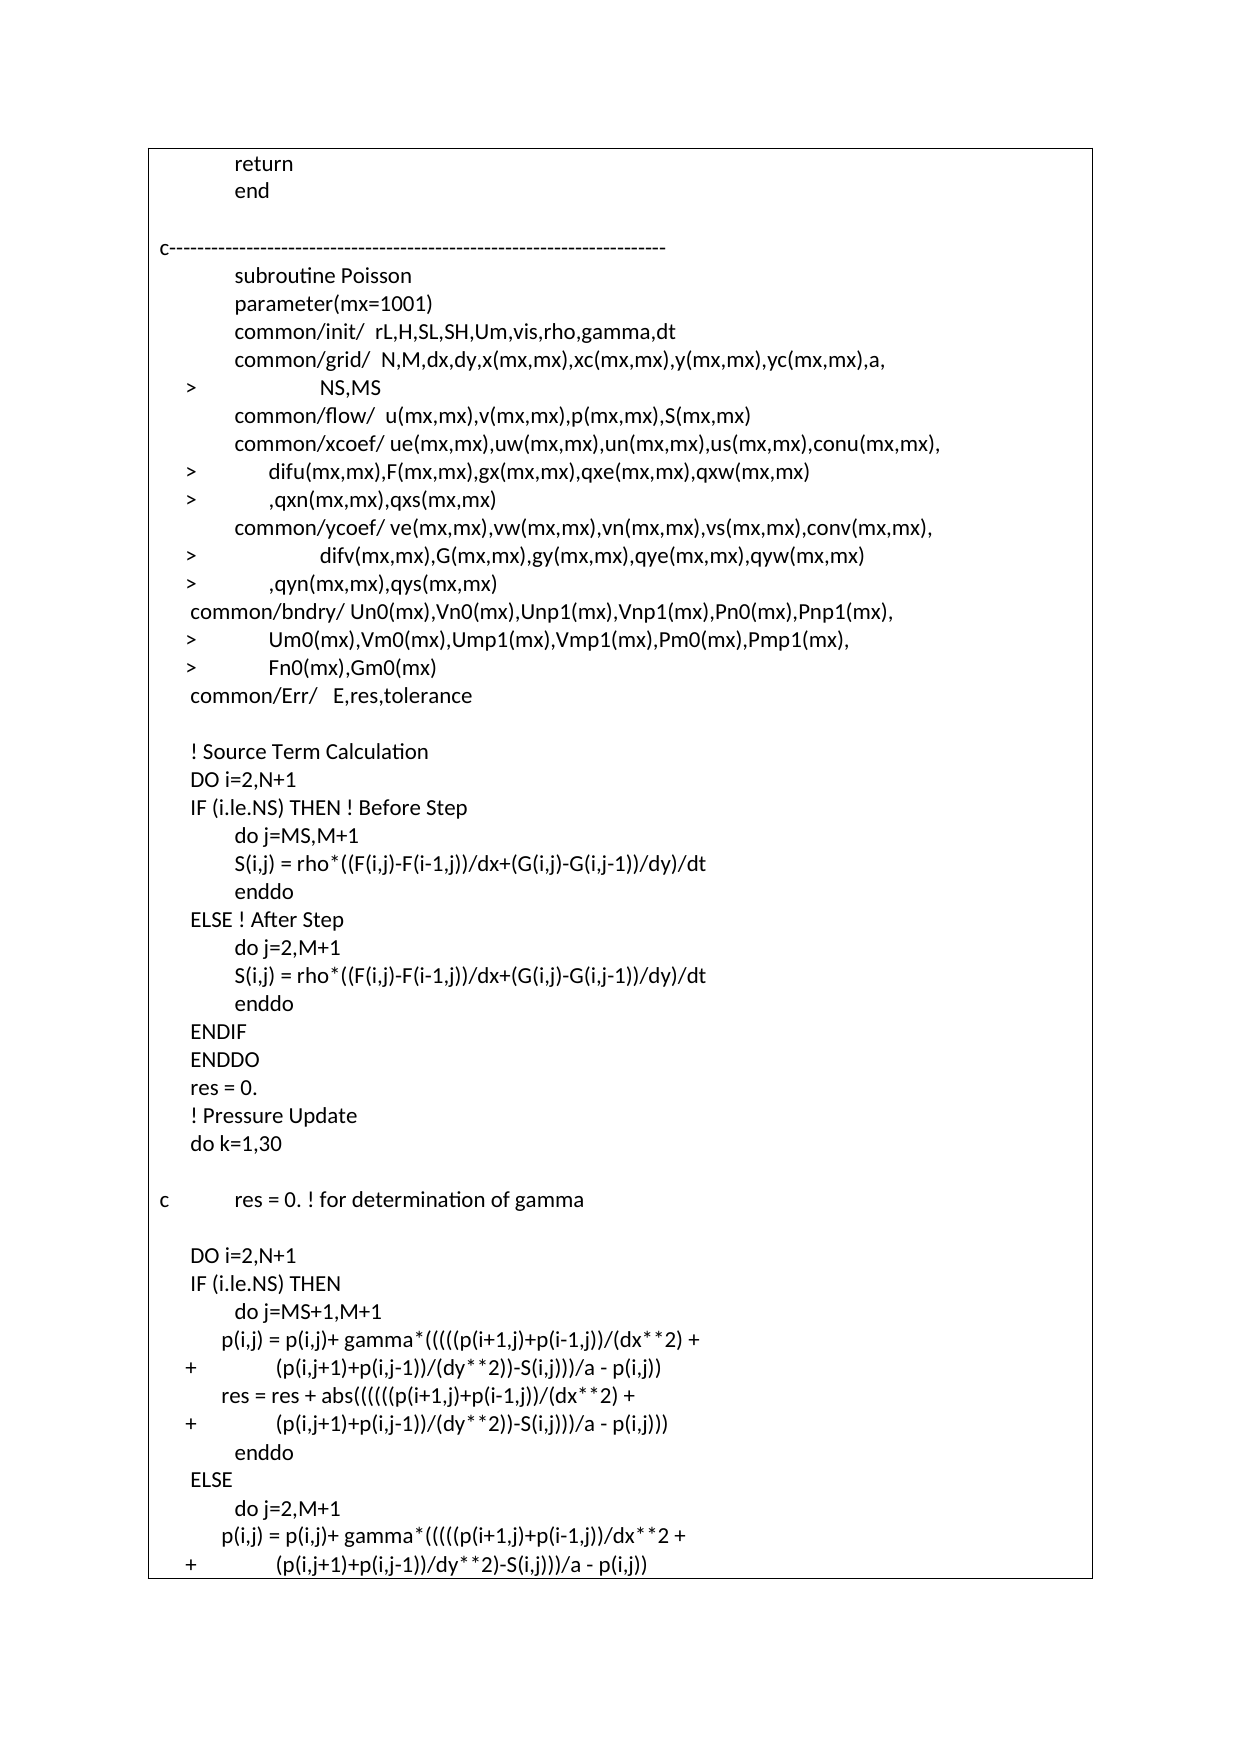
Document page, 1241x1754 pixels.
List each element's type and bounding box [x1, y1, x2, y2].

table_header [149, 149, 1092, 1578]
